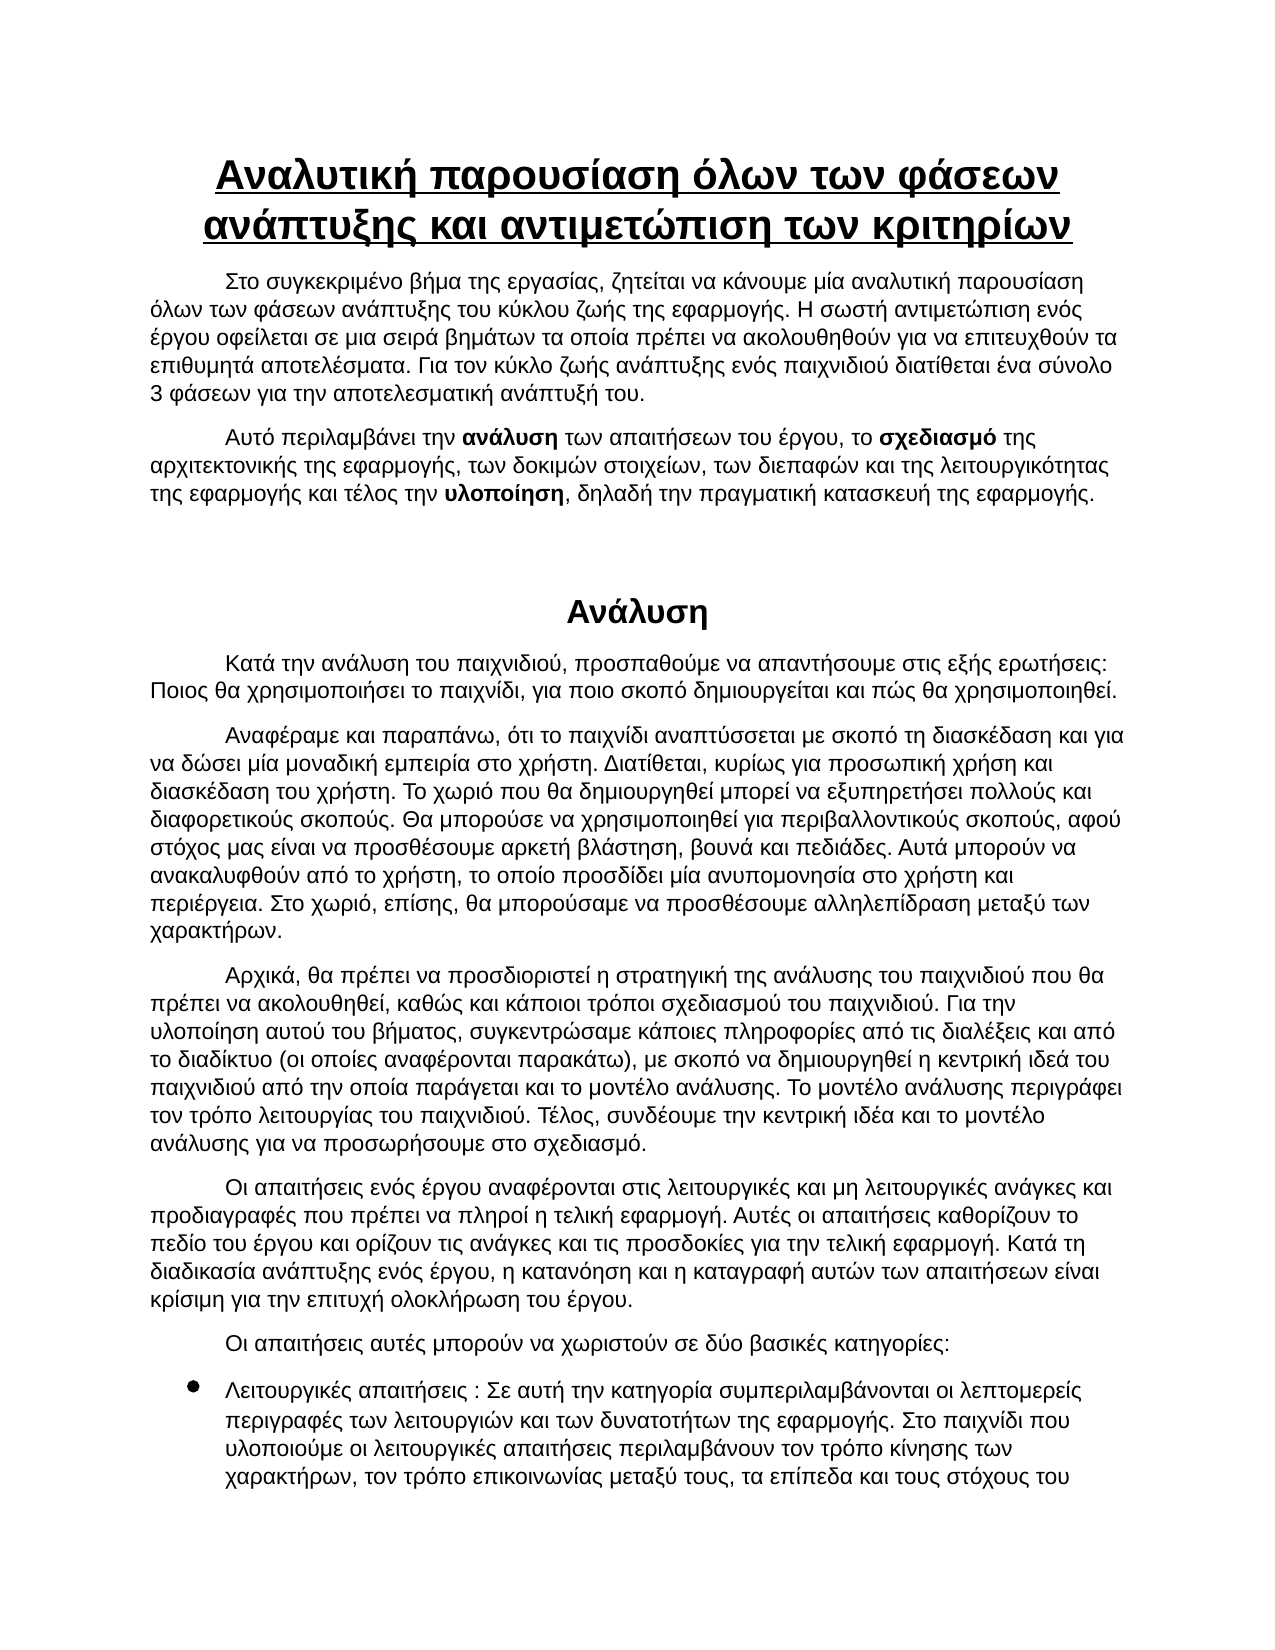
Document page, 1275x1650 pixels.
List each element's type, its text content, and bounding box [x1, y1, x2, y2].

text Αρχικά, θα πρέπει να προσδιοριστεί η στρατηγική της ανάλυσης του παιχνιδιού που θα πρέπει να ακολουθηθεί, καθώς και κάποιοι τρόποι σχεδιασμού του παιχνιδιού. Για την υλοποίηση αυτού του βήματος, συγκεντρώσαμε κάποιες πληροφορίες από τις διαλέξεις και από το διαδίκτυο (οι οποίες αναφέρονται παρακάτω), με σκοπό να δημιουργηθεί η κεντρική ιδεά του παιχνιδιού από την οποία παράγεται και το μοντέλο ανάλυσης. Το μοντέλο ανάλυσης περιγράφει τον τρόπο λειτουργίας του παιχνιδιού. Τέλος, συνδέουμε την κεντρική ιδέα και το μοντέλο ανάλυσης για να προσωρήσουμε στο σχεδιασμό. [150, 962, 1125, 1156]
text Κατά την ανάλυση του παιχνιδιού, προσπαθούμε να απαντήσουμε στις εξής ερωτήσεις: Ποιος θα χρησιμοποιήσει το παιχνίδι, για ποιο σκοπό δημιουργείται και πώς θα χρησιμοποιηθεί. [150, 649, 1125, 704]
text Οι απαιτήσεις αυτές μπορούν να χωριστούν σε δύο βασικές κατηγορίες: [150, 1330, 1125, 1357]
text Αναλυτική παρουσίαση όλων των φάσεων ανάπτυξης και αντιμετώπιση των κριτηρίων [150, 150, 1125, 249]
text Ανάλυση [150, 592, 1125, 631]
text Οι απαιτήσεις ενός έργου αναφέρονται στις λειτουργικές και μη λειτουργικές ανάγκες και προδιαγραφές που πρέπει να πληροί η τελική εφαρμογή. Αυτές οι απαιτήσεις καθορίζουν το πεδίο του έργου και ορίζουν τις ανάγκες και τις προσδοκίες για την τελική εφαρμογή. Κατά τη διαδικασία ανάπτυξης ενός έργου, η κατανόηση και η καταγραφή αυτών των απαιτήσεων είναι κρίσιμη για την επιτυχή ολοκλήρωση του έργου. [150, 1174, 1125, 1312]
text Αναφέραμε και παραπάνω, ότι το παιχνίδι αναπτύσσεται με σκοπό τη διασκέδαση και για να δώσει μία μοναδική εμπειρία στο χρήστη. Διατίθεται, κυρίως για προσωπική χρήση και διασκέδαση του χρήστη. Το χωριό που θα δημιουργηθεί μπορεί να εξυπηρετήσει πολλούς και διαφορετικούς σκοπούς. Θα μπορούσε να χρησιμοποιηθεί για περιβαλλοντικούς σκοπούς, αφού στόχος μας είναι να προσθέσουμε αρκετή βλάστηση, βουνά και πεδιάδες. Αυτά μπορούν να ανακαλυφθούν από το χρήστη, το οποίο προσδίδει μία ανυπομονησία στο χρήστη και περιέργεια. Στο χωριό, επίσης, θα μπορούσαμε να προσθέσουμε αλληλεπίδραση μεταξύ των χαρακτήρων. [150, 722, 1125, 944]
text Αυτό περιλαμβάνει την ανάλυση των απαιτήσεων του έργου, το σχεδιασμό της αρχιτεκτονικής της εφαρμογής, των δοκιμών στοιχείων, των διεπαφών και της λειτουργικότητας της εφαρμογής και τέλος την υλοποίηση, δηλαδή την πραγματική κατασκευή της εφαρμογής. [150, 424, 1125, 507]
text Στο συγκεκριμένο βήμα της εργασίας, ζητείται να κάνουμε μία αναλυτική παρουσίαση όλων των φάσεων ανάπτυξης του κύκλου ζωής της εφαρμογής. Η σωστή αντιμετώπιση ενός έργου οφείλεται σε μια σειρά βημάτων τα οποία πρέπει να ακολουθηθούν για να επιτευχθούν τα επιθυμητά αποτελέσματα. Για τον κύκλο ζωής ανάπτυξης ενός παιχνιδιού διατίθεται ένα σύνολο 3 φάσεων για την αποτελεσματική ανάπτυξή του. [150, 268, 1125, 406]
